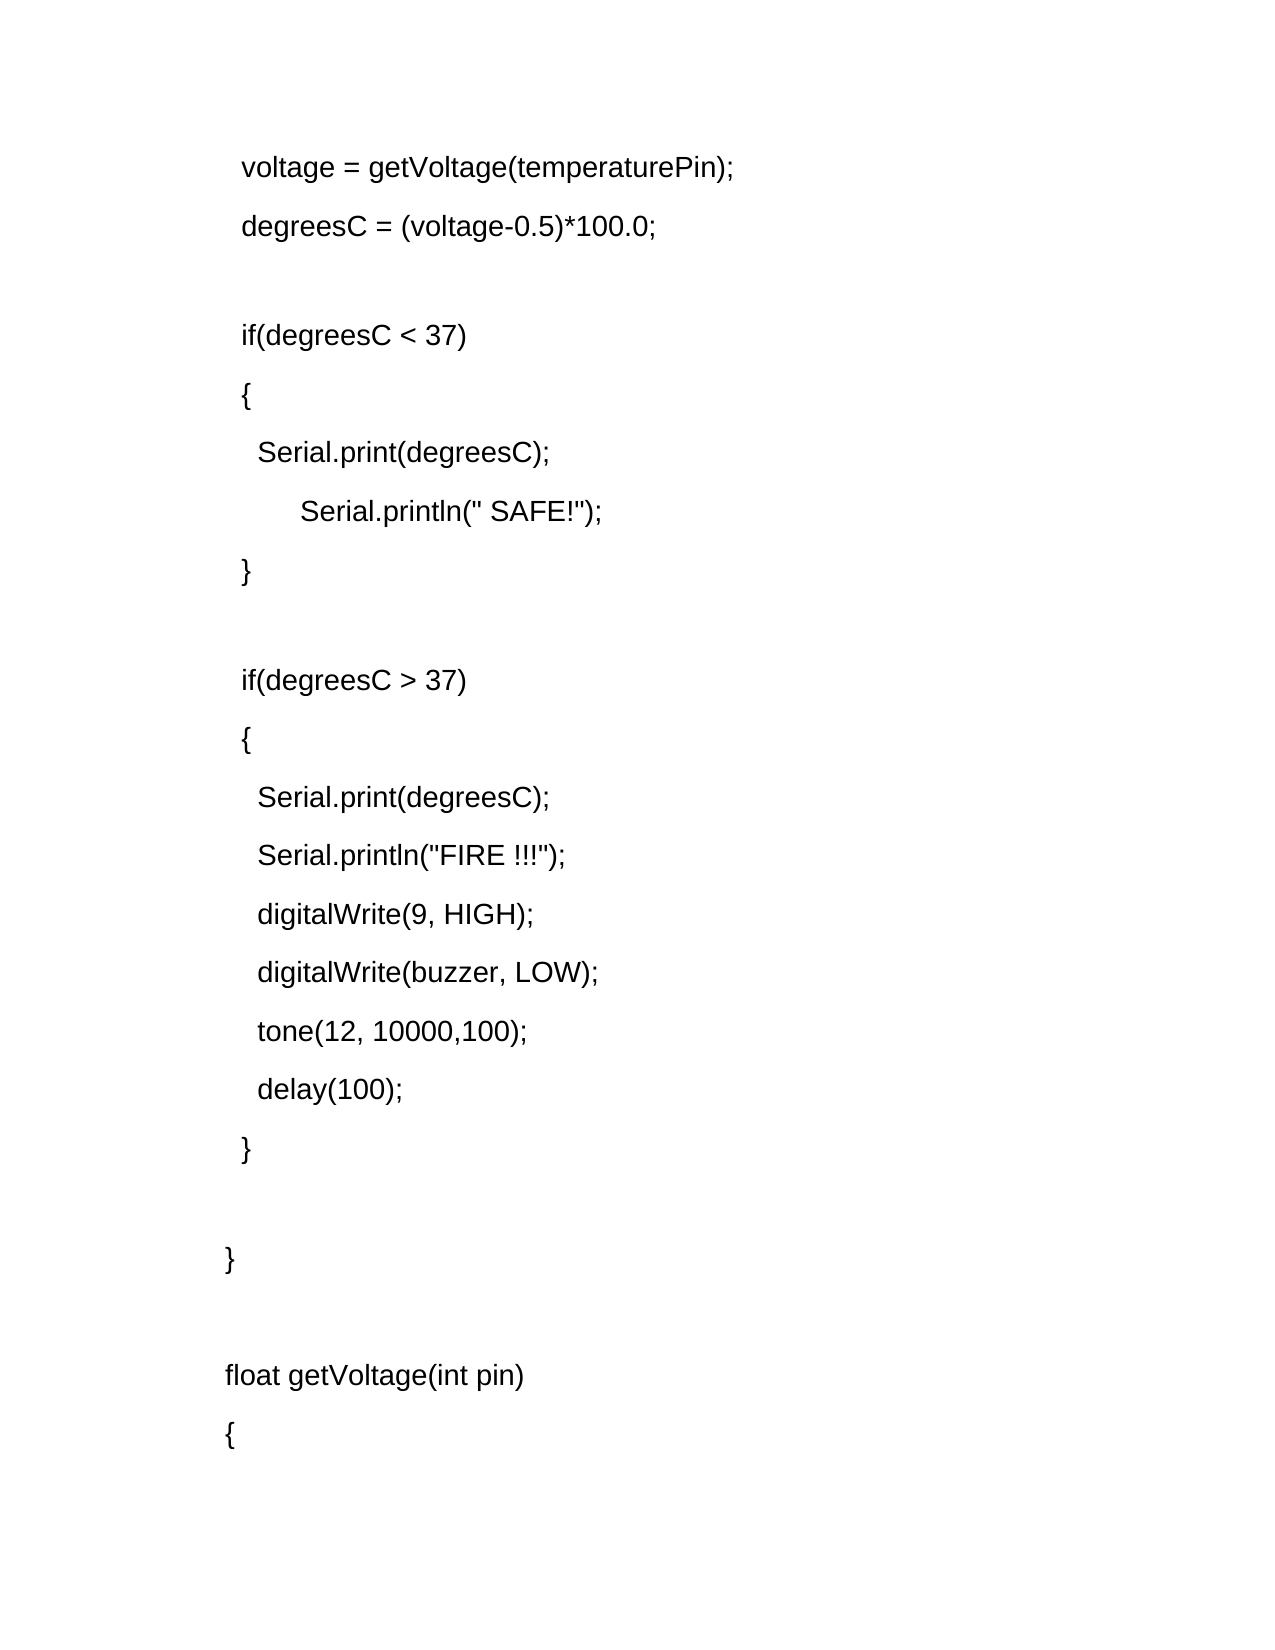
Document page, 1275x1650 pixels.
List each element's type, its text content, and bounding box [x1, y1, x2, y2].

text Serial.print(degreesC); [225, 779, 1125, 813]
text degreesC = (voltage-0.5)*100.0; [225, 208, 1125, 242]
text digitalWrite(buzzer, LOW); [225, 955, 1125, 989]
text Serial.print(degreesC); [225, 436, 1125, 469]
text if(degreesC > 37) [225, 662, 1125, 696]
text { [225, 1416, 1125, 1450]
text digitalWrite(9, HIGH); [225, 897, 1125, 930]
text } [225, 1241, 1125, 1274]
text float getVoltage(int pin) [225, 1358, 1125, 1391]
text Serial.println(" SAFE!"); [225, 494, 1125, 528]
text delay(100); [225, 1072, 1125, 1106]
text } [225, 553, 1125, 586]
text } [225, 1131, 1125, 1164]
text { [225, 721, 1125, 754]
text Serial.println("FIRE !!!"); [225, 838, 1125, 872]
text if(degreesC < 37) [225, 318, 1125, 352]
text tone(12, 10000,100); [225, 1014, 1125, 1047]
text voltage = getVoltage(temperaturePin); [225, 150, 1125, 183]
text { [225, 377, 1125, 411]
